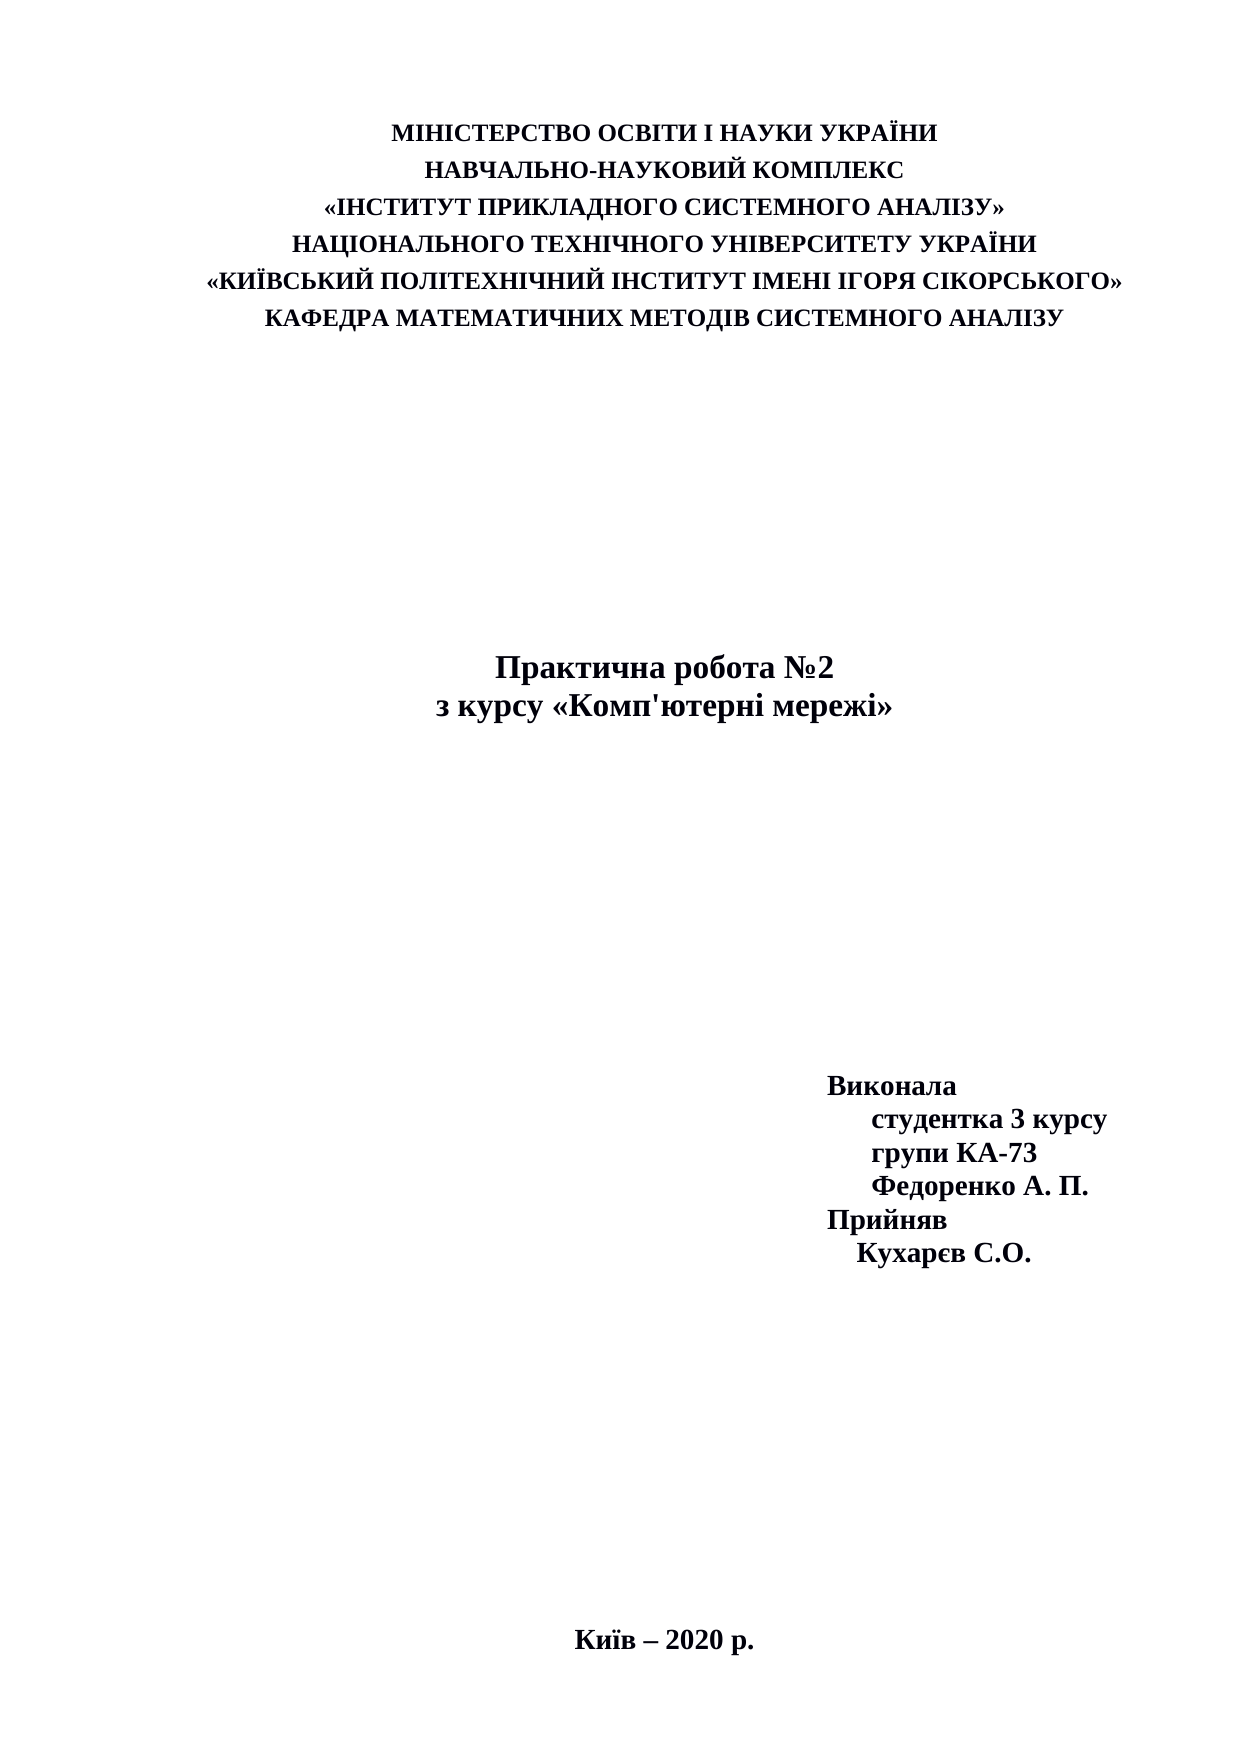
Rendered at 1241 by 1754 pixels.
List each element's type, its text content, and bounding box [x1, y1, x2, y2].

text Федоренко А. П. [871, 1168, 1152, 1202]
text НАВЧАЛЬНО-НАУКОВИЙ КОМПЛЕКС [177, 155, 1152, 184]
text МІНІСТЕРСТВО ОСВІТИ І НАУКИ УКРАЇНИ [177, 118, 1152, 147]
text Практична робота №2 [177, 647, 1152, 686]
text Кухарєв С.О. [856, 1236, 1152, 1269]
text студентка 3 курсу [871, 1101, 1152, 1135]
text НАЦІОНАЛЬНОГО ТЕХНІЧНОГО УНІВЕРСИТЕТУ УКРАЇНИ [177, 229, 1152, 258]
text Прийняв [827, 1202, 1152, 1236]
text КАФЕДРА МАТЕМАТИЧНИХ МЕТОДІВ СИСТЕМНОГО АНАЛІЗУ [177, 303, 1152, 332]
text з курсу «Комп'ютерні мережі» [177, 686, 1152, 724]
text Виконала [827, 1068, 1152, 1101]
text групи КА-73 [871, 1135, 1152, 1168]
text «ІНСТИТУТ ПРИКЛАДНОГО СИСТЕМНОГО АНАЛІЗУ» [177, 192, 1152, 221]
text «КИЇВСЬКИЙ ПОЛІТЕХНІЧНИЙ ІНСТИТУТ ІМЕНІ ІГОРЯ СІКОРСЬКОГО» [177, 266, 1152, 295]
